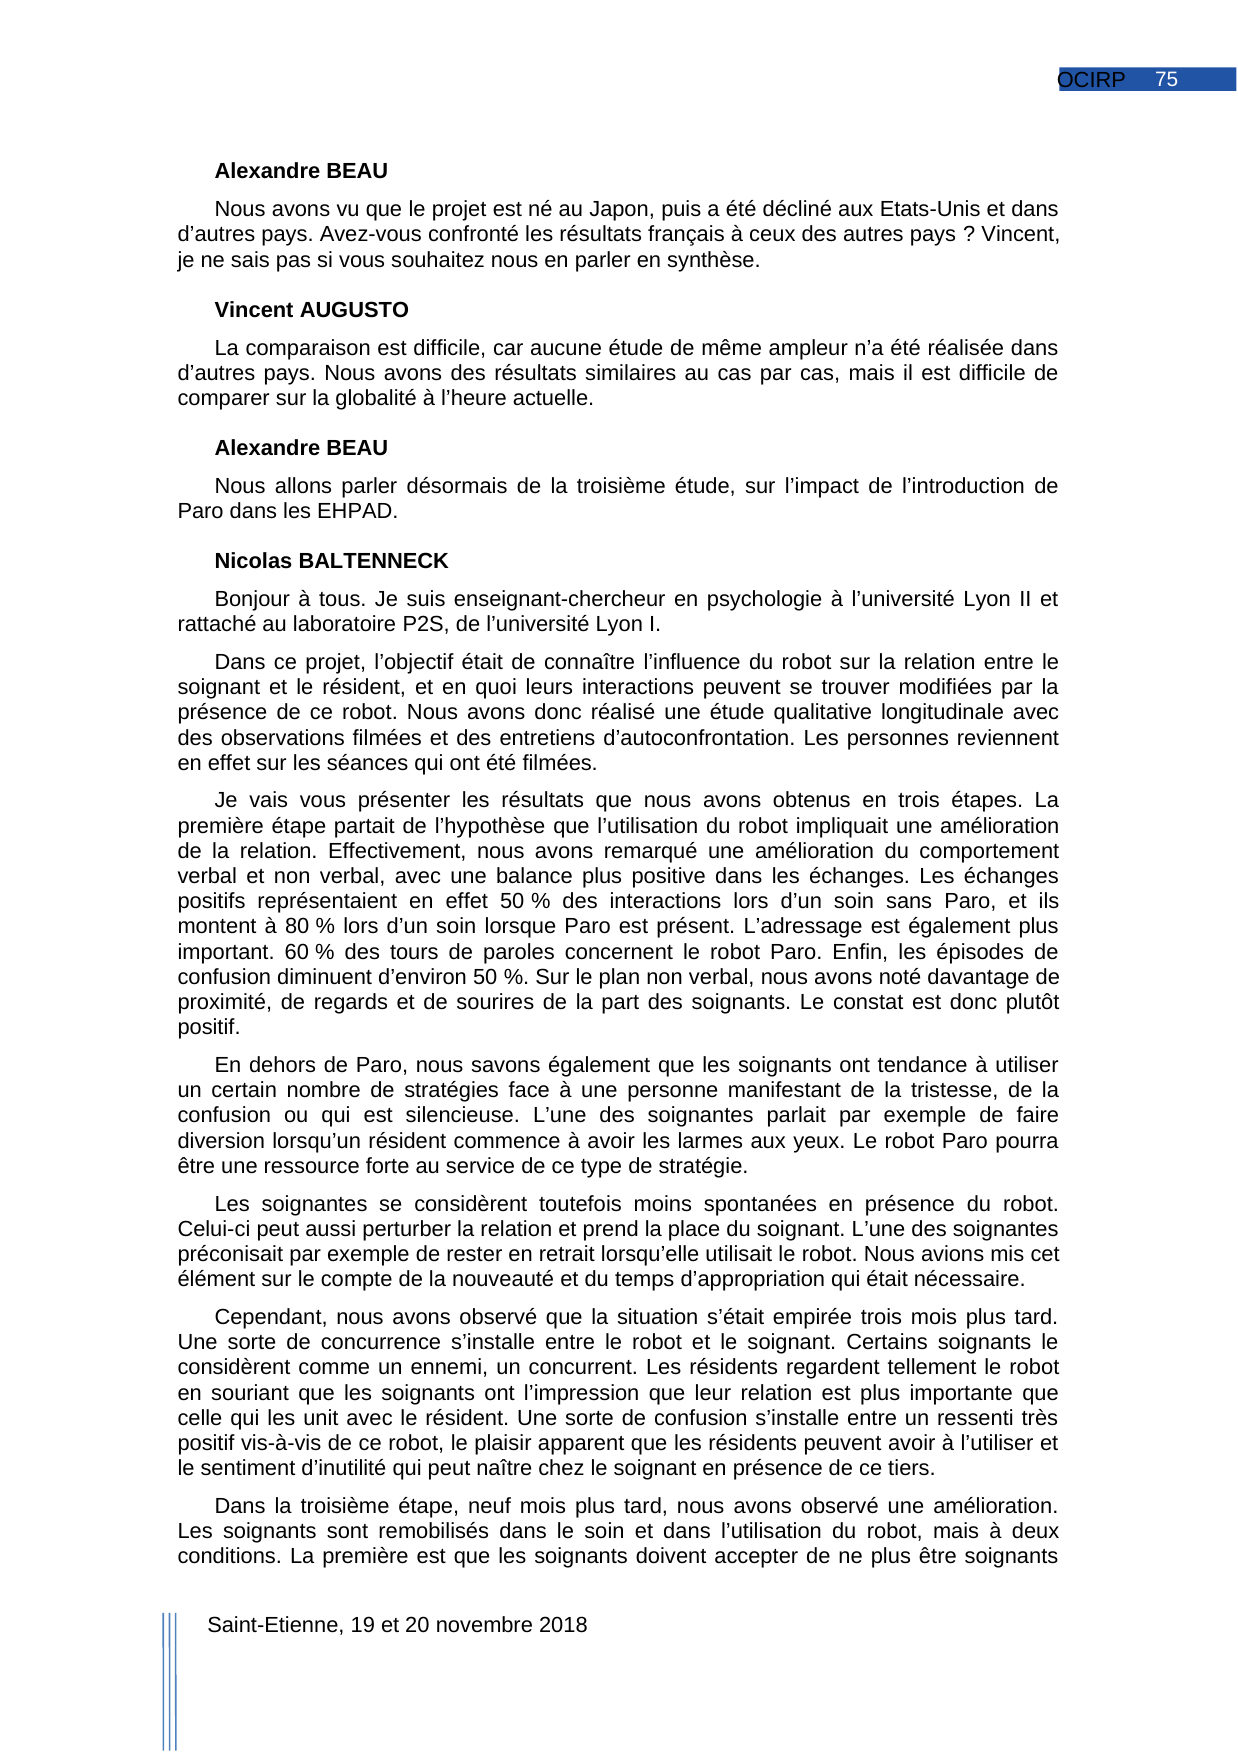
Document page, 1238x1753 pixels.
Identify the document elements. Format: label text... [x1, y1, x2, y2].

text Nous avons vu que le projet est né au Japon, puis a été décliné aux Etats-Unis et dans d’autres pays. Avez-vous confronté les résultats français à ceux des autres pays ? Vincent, je ne sais pas si vous souhaitez nous en parler en synthèse. [177, 196, 1060, 272]
text Nicolas BALTENNECK [177, 548, 1060, 573]
text Cependant, nous avons observé que la situation s’était empirée trois mois plus tard. Une sorte de concurrence s’installe entre le robot et le soignant. Certains soignants le considèrent comme un ennemi, un concurrent. Les résidents regardent tellement le robot en souriant que les soignants ont l’impression que leur relation est plus importante que celle qui les unit avec le résident. Une sorte de confusion s’installe entre un ressenti très positif vis-à-vis de ce robot, le plaisir apparent que les résidents peuvent avoir à l’utiliser et le sentiment d’inutilité qui peut naître chez le soignant en présence de ce tiers. [177, 1304, 1060, 1480]
text En dehors de Paro, nous savons également que les soignants ont tendance à utiliser un certain nombre de stratégies face à une personne manifestant de la tristesse, de la confusion ou qui est silencieuse. L’une des soignantes parlait par exemple de faire diversion lorsqu’un résident commence à avoir les larmes aux yeux. Le robot Paro pourra être une ressource forte au service de ce type de stratégie. [177, 1052, 1060, 1178]
text Vincent AUGUSTO [177, 297, 1060, 322]
text La comparaison est difficile, car aucune étude de même ampleur n’a été réalisée dans d’autres pays. Nous avons des résultats similaires au cas par cas, mais il est difficile de comparer sur la globalité à l’heure actuelle. [177, 334, 1060, 410]
text Dans ce projet, l’objectif était de connaître l’influence du robot sur la relation entre le soignant et le résident, et en quoi leurs interactions peuvent se trouver modifiées par la présence de ce robot. Nous avons donc réalisé une étude qualitative longitudinale avec des observations filmées et des entretiens d’autoconfrontation. Les personnes reviennent en effet sur les séances qui ont été filmées. [177, 649, 1060, 775]
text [177, 1493, 1060, 1568]
text Alexandre BEAU [177, 158, 1060, 183]
text Alexandre BEAU [177, 435, 1060, 460]
text Nous allons parler désormais de la troisième étude, sur l’impact de l’introduction de Paro dans les EHPAD. [177, 473, 1060, 523]
text Je vais vous présenter les résultats que nous avons obtenus en trois étapes. La première étape partait de l’hypothèse que l’utilisation du robot impliquait une amélioration de la relation. Effectivement, nous avons remarqué une amélioration du comportement verbal et non verbal, avec une balance plus positive dans les échanges. Les échanges positifs représentaient en effet 50 % des interactions lors d’un soin sans Paro, et ils montent à 80 % lors d’un soin lorsque Paro est présent. L’adressage est également plus important. 60 % des tours de paroles concernent le robot Paro. Enfin, les épisodes de confusion diminuent d’environ 50 %. Sur le plan non verbal, nous avons noté davantage de proximité, de regards et de sourires de la part des soignants. Le constat est donc plutôt positif. [177, 787, 1060, 1039]
text Bonjour à tous. Je suis enseignant-chercheur en psychologie à l’université Lyon II et rattaché au laboratoire P2S, de l’université Lyon I. [177, 586, 1060, 636]
text Les soignantes se considèrent toutefois moins spontanées en présence du robot. Celui-ci peut aussi perturber la relation et prend la place du soignant. L’une des soignantes préconisait par exemple de rester en retrait lorsqu’elle utilisait le robot. Nous avions mis cet élément sur le compte de la nouveauté et du temps d’appropriation qui était nécessaire. [177, 1190, 1060, 1291]
